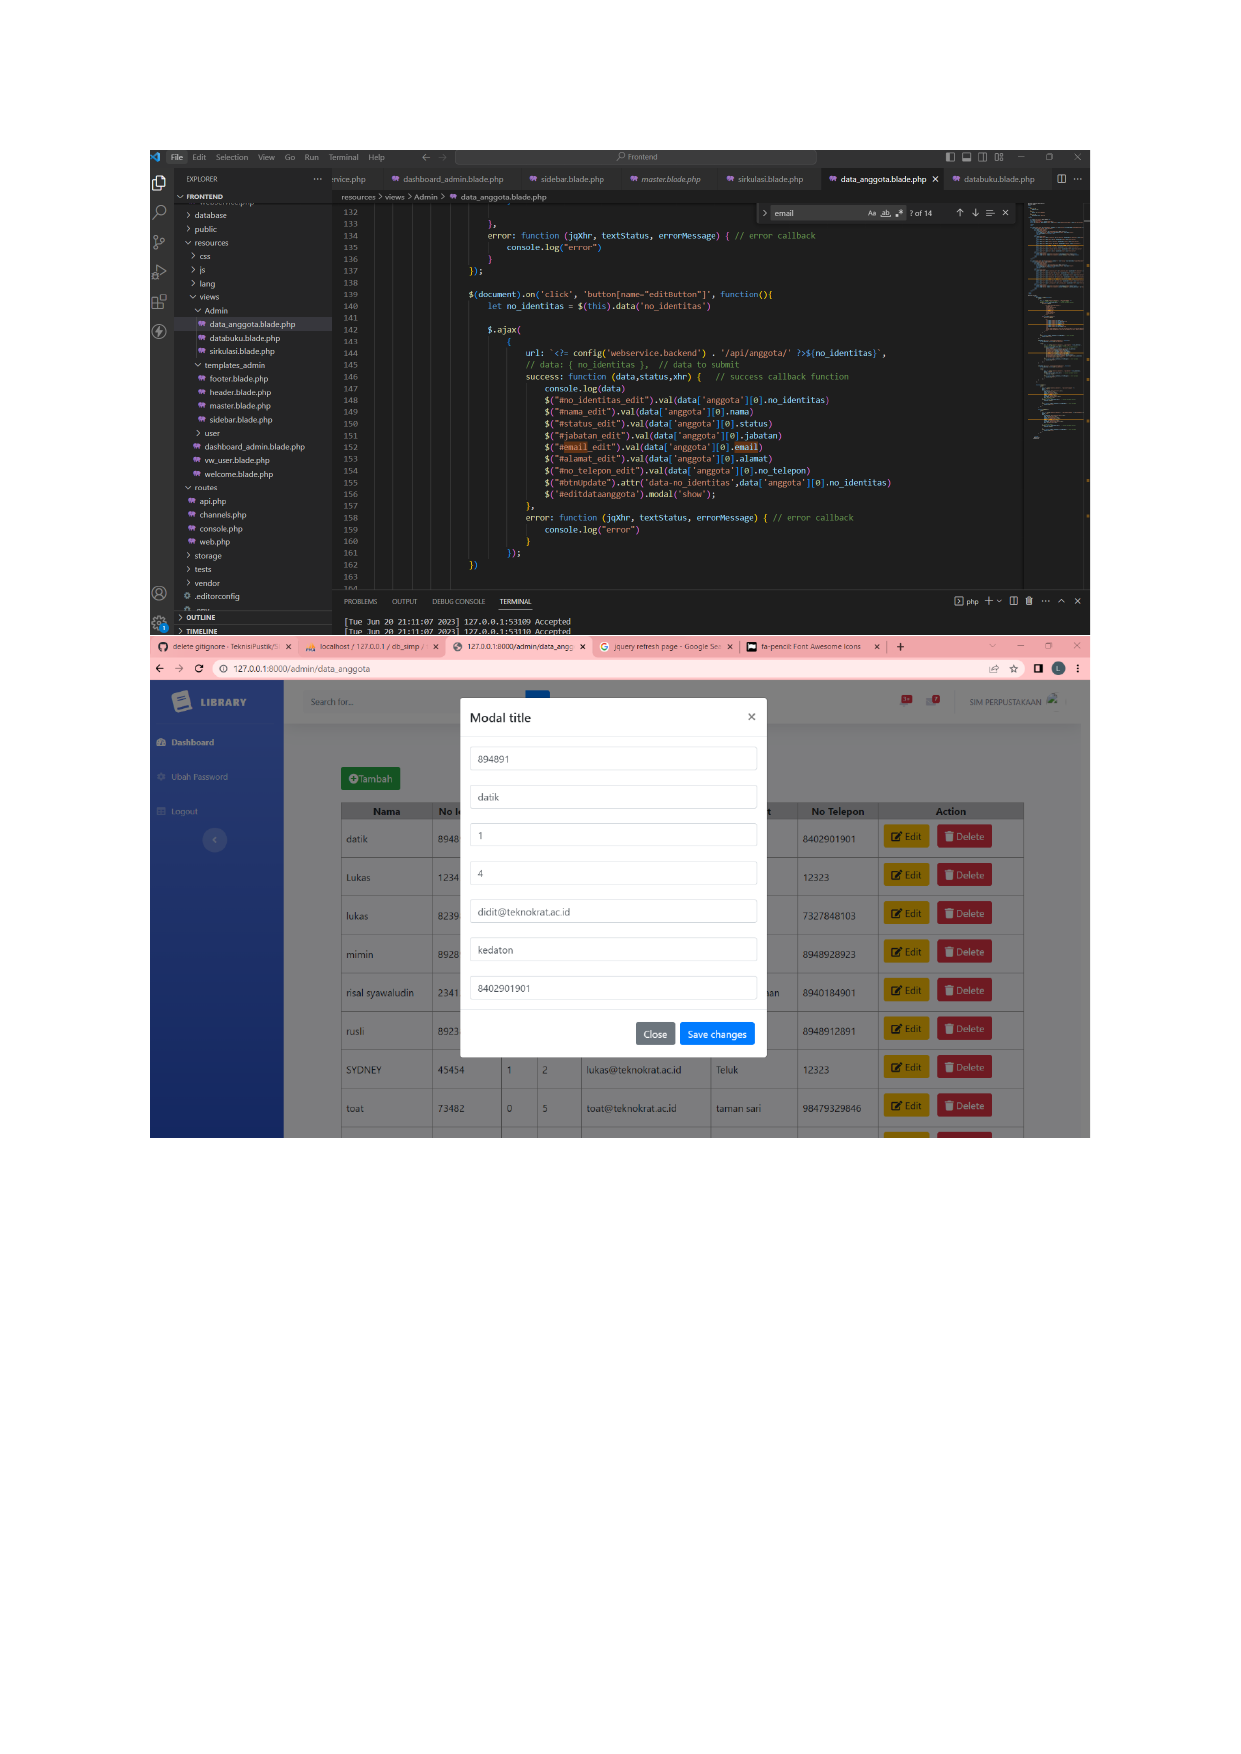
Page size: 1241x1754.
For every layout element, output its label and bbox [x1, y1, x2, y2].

picture [150, 636, 1091, 1138]
picture [150, 150, 1091, 635]
